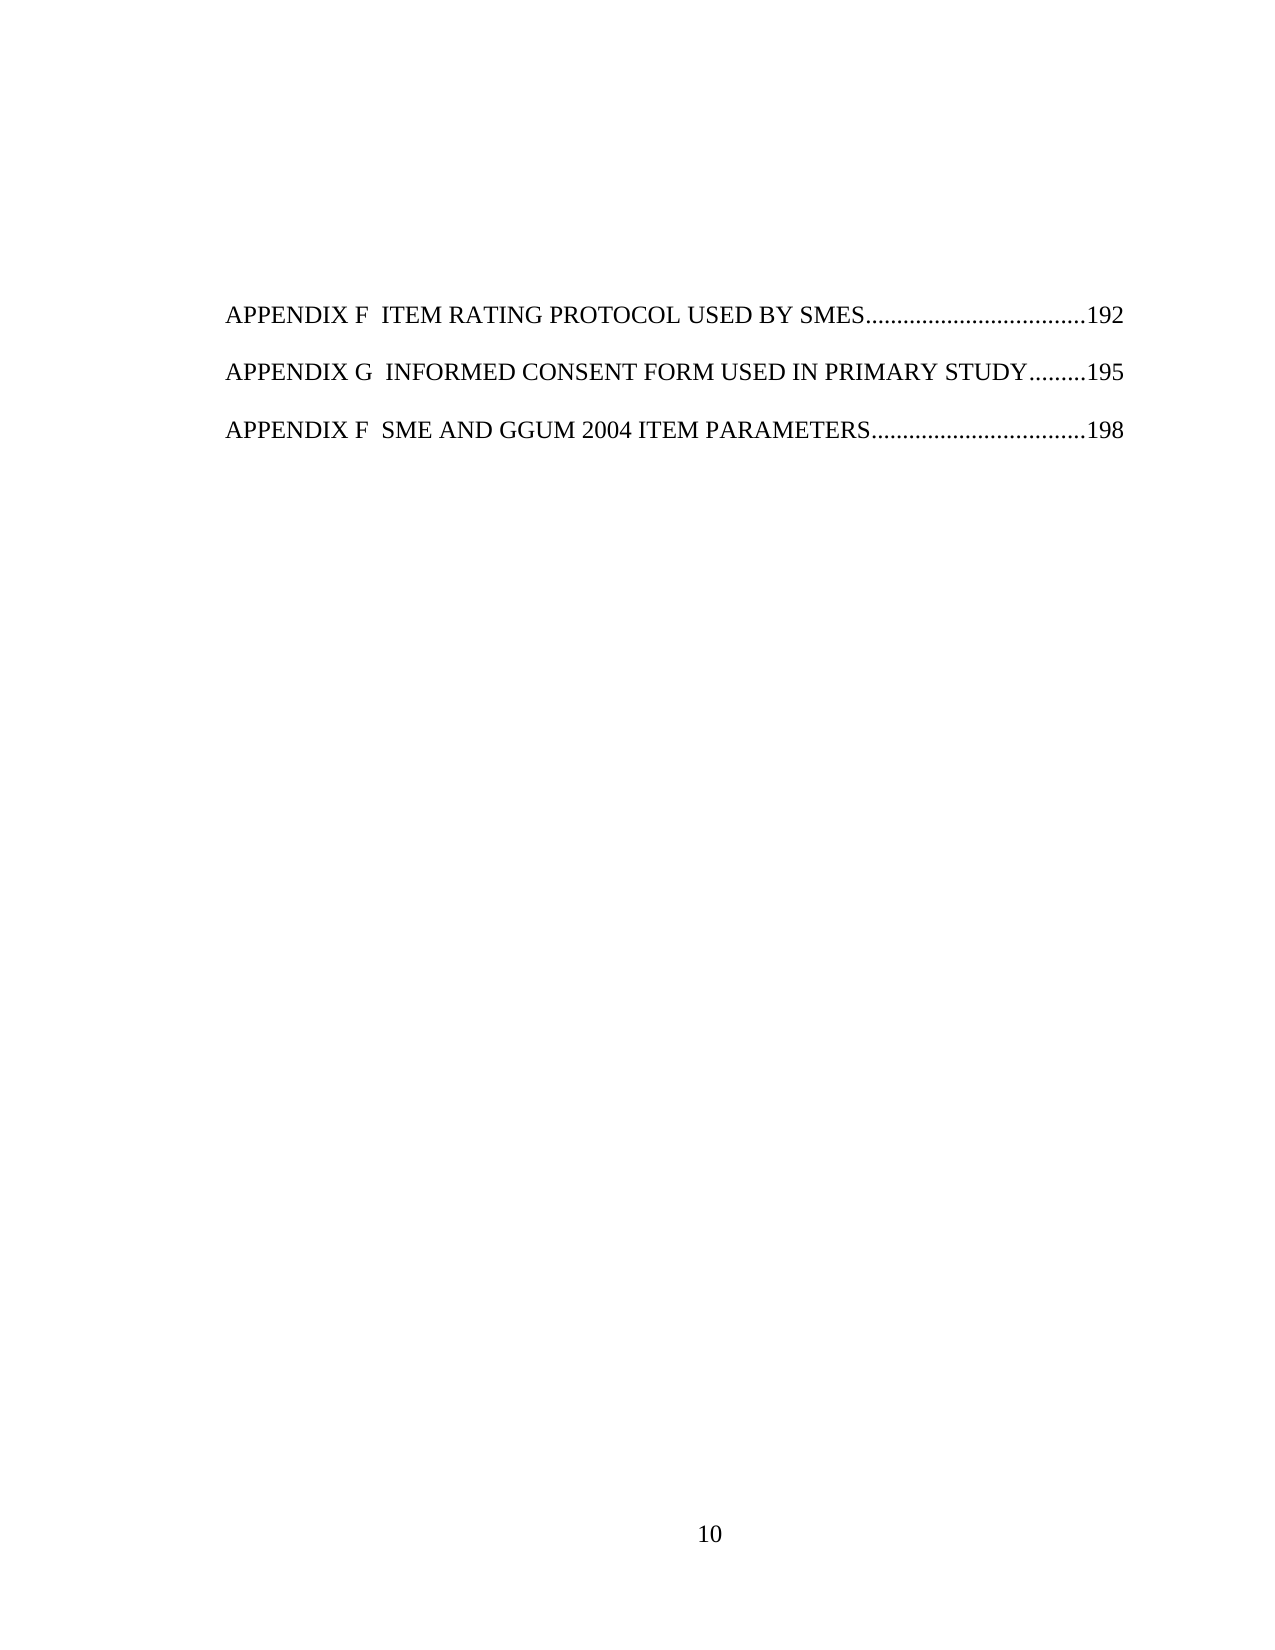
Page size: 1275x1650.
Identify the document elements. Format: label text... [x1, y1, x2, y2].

text APPENDIX F ITEM RATING PROTOCOL USED BY SMES 192 [225, 300, 1125, 329]
text APPENDIX F SME AND GGUM 2004 ITEM PARAMETERS 198 [225, 415, 1125, 444]
text APPENDIX G INFORMED CONSENT FORM USED IN PRIMARY STUDY 195 [225, 357, 1125, 386]
